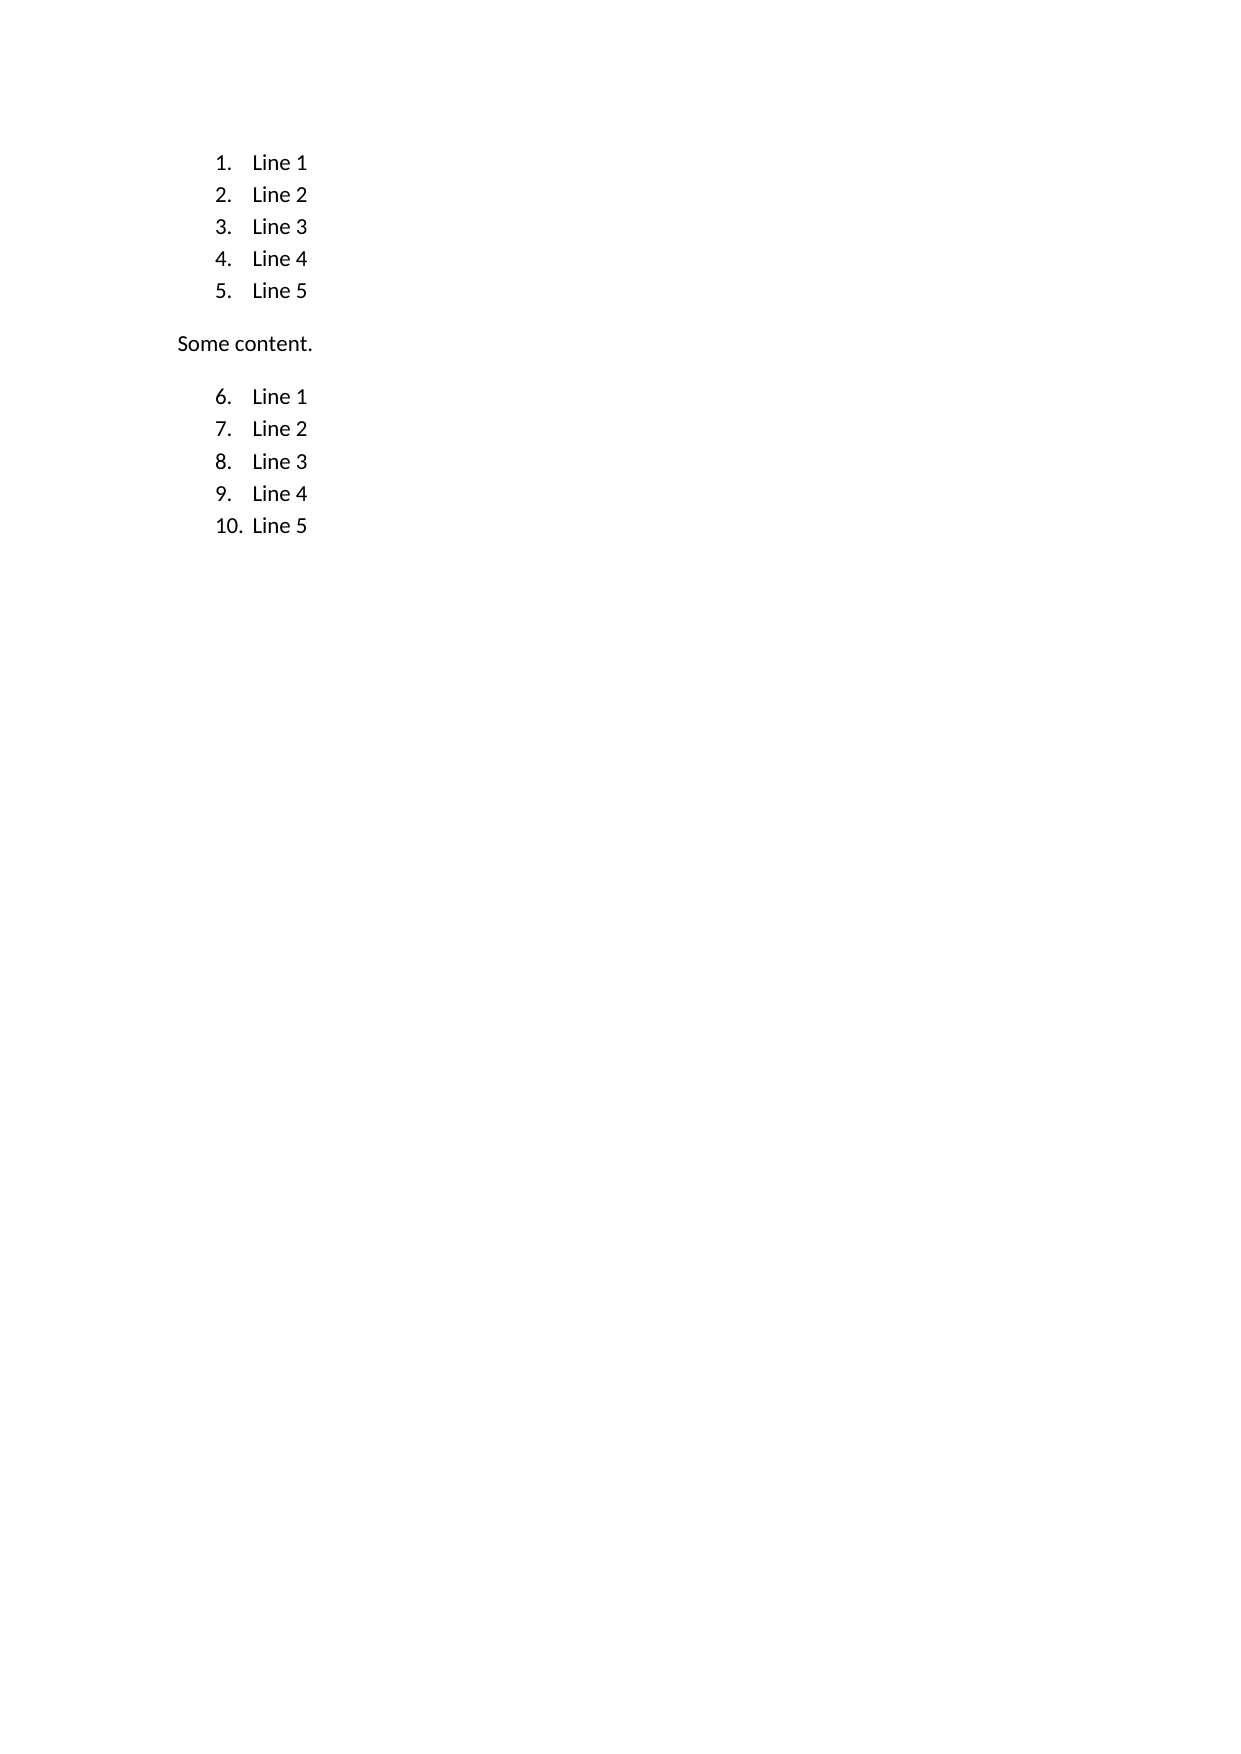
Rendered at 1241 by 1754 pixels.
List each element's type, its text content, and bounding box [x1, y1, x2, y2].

list Line 1 [215, 148, 1063, 176]
list Line 2 [215, 414, 1063, 443]
text Some content. [177, 329, 1063, 357]
list Line 4 [215, 479, 1063, 507]
list Line 1 [215, 382, 1063, 410]
list Line 3 [215, 447, 1063, 475]
list Line 4 [215, 244, 1063, 272]
list Line 5 [215, 511, 1063, 539]
list Line 2 [215, 180, 1063, 208]
list Line 5 [215, 276, 1063, 304]
list Line 3 [215, 212, 1063, 240]
